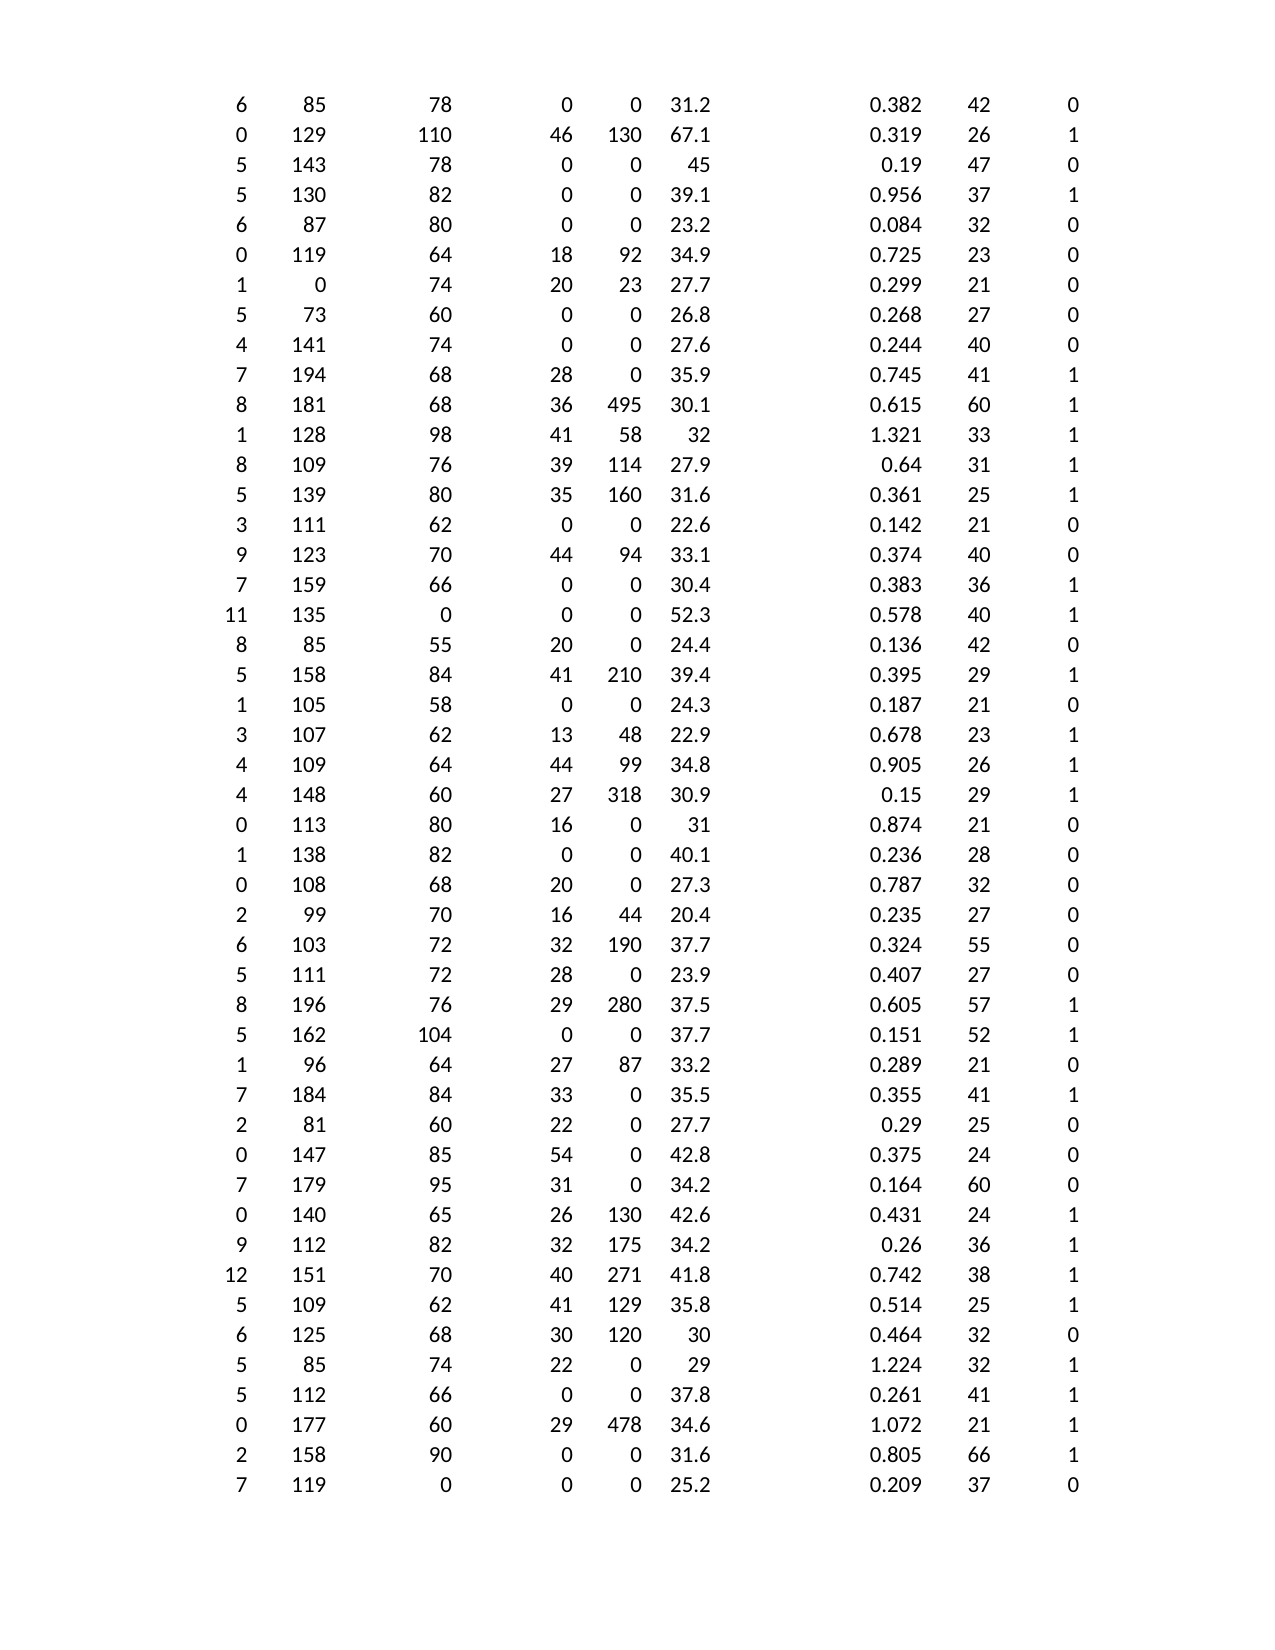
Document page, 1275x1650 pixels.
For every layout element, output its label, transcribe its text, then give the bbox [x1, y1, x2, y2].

table_cell 128 [259, 419, 337, 449]
table_cell 0 [1002, 689, 1090, 719]
table_cell 13 [463, 719, 584, 749]
table_cell 0 [463, 299, 584, 329]
table_cell 31 [933, 449, 1002, 479]
table_cell 29 [933, 659, 1002, 689]
table_cell 125 [259, 1319, 337, 1349]
table_cell 0 [463, 89, 584, 119]
table_cell 0.187 [722, 689, 933, 719]
table_cell 0 [1002, 629, 1090, 659]
table_cell 39.4 [653, 659, 722, 689]
table_cell 184 [259, 1079, 337, 1109]
table_cell 194 [259, 359, 337, 389]
table_cell 130 [584, 1199, 653, 1229]
table_cell 0 [584, 1349, 653, 1379]
table_cell 23 [933, 719, 1002, 749]
table_cell 82 [337, 839, 463, 869]
table_cell 36 [933, 1229, 1002, 1259]
table_cell 0 [1002, 269, 1090, 299]
table_cell 0 [584, 839, 653, 869]
table_cell 0 [1002, 839, 1090, 869]
table_cell 2 [150, 1439, 258, 1469]
table_cell 0.64 [722, 449, 933, 479]
table_cell 23 [584, 269, 653, 299]
table_cell 64 [337, 1049, 463, 1079]
table_cell 42 [933, 89, 1002, 119]
table_cell 25.2 [653, 1469, 722, 1499]
table_cell 96 [259, 1049, 337, 1079]
table_cell 0.431 [722, 1199, 933, 1229]
table_cell 112 [259, 1229, 337, 1259]
table_cell 37.5 [653, 989, 722, 1019]
table_cell 0 [584, 869, 653, 899]
table_cell 8 [150, 629, 258, 659]
table_cell 44 [463, 539, 584, 569]
table_cell 25 [933, 479, 1002, 509]
table_cell 0.956 [722, 179, 933, 209]
table_cell 147 [259, 1139, 337, 1169]
table_cell 129 [584, 1289, 653, 1319]
table_cell 44 [584, 899, 653, 929]
table_cell 42.8 [653, 1139, 722, 1169]
table_cell 2 [150, 1109, 258, 1139]
table_cell 0 [463, 689, 584, 719]
table_cell 78 [337, 149, 463, 179]
table_cell 0.578 [722, 599, 933, 629]
table_cell 23.9 [653, 959, 722, 989]
table_cell 20.4 [653, 899, 722, 929]
table_cell 44 [463, 749, 584, 779]
table_cell 130 [584, 119, 653, 149]
table_cell 1.224 [722, 1349, 933, 1379]
table_cell 9 [150, 1229, 258, 1259]
table_cell 12 [150, 1259, 258, 1289]
table_cell 55 [933, 929, 1002, 959]
table_cell 0 [1002, 1049, 1090, 1079]
table_cell 16 [463, 809, 584, 839]
table_cell 1 [1002, 1079, 1090, 1109]
table_cell 99 [259, 899, 337, 929]
table_cell 130 [259, 179, 337, 209]
table_cell 1 [1002, 479, 1090, 509]
table_cell 1 [1002, 1019, 1090, 1049]
table_cell 123 [259, 539, 337, 569]
table_cell 76 [337, 989, 463, 1019]
table_cell 26 [463, 1199, 584, 1229]
table_cell 5 [150, 659, 258, 689]
table_cell 0.15 [722, 779, 933, 809]
table_cell 7 [150, 1169, 258, 1199]
table_cell 40.1 [653, 839, 722, 869]
table_cell 27 [463, 779, 584, 809]
table_cell 33 [933, 419, 1002, 449]
table_cell 22.9 [653, 719, 722, 749]
table_cell 0 [150, 239, 258, 269]
table_cell 40 [933, 329, 1002, 359]
table_cell 34.6 [653, 1409, 722, 1439]
table_cell 62 [337, 509, 463, 539]
table_cell 45 [653, 149, 722, 179]
table_cell 1 [150, 689, 258, 719]
table_cell 3 [150, 509, 258, 539]
table_cell 36 [933, 569, 1002, 599]
table_cell 109 [259, 449, 337, 479]
table_cell 0.19 [722, 149, 933, 179]
table_cell 23 [933, 239, 1002, 269]
table_cell 0.678 [722, 719, 933, 749]
table_cell 0.787 [722, 869, 933, 899]
table_cell 1 [1002, 1289, 1090, 1319]
table_cell 28 [933, 839, 1002, 869]
table_cell 41.8 [653, 1259, 722, 1289]
table_cell 2 [150, 899, 258, 929]
table_cell 46 [463, 119, 584, 149]
table_cell 26 [933, 749, 1002, 779]
table_cell 72 [337, 929, 463, 959]
table_cell 138 [259, 839, 337, 869]
table_cell 0 [463, 599, 584, 629]
table_cell 160 [584, 479, 653, 509]
table_cell 5 [150, 1289, 258, 1319]
table_cell 7 [150, 359, 258, 389]
table_cell 139 [259, 479, 337, 509]
table_cell 40 [933, 599, 1002, 629]
table_cell 1 [150, 269, 258, 299]
table_cell 26 [933, 119, 1002, 149]
table_cell 1 [150, 839, 258, 869]
table_cell 0.615 [722, 389, 933, 419]
table_cell 74 [337, 1349, 463, 1379]
table_cell 22.6 [653, 509, 722, 539]
table_cell 109 [259, 1289, 337, 1319]
table_cell 0 [1002, 1169, 1090, 1199]
table_cell 68 [337, 359, 463, 389]
table_cell 0 [584, 509, 653, 539]
table_cell 0.605 [722, 989, 933, 1019]
table_cell 66 [933, 1439, 1002, 1469]
table_cell 35 [463, 479, 584, 509]
table_cell 37.7 [653, 929, 722, 959]
table_cell 1 [1002, 359, 1090, 389]
table_cell 0 [584, 1379, 653, 1409]
table_cell 0 [584, 1469, 653, 1499]
table_cell 1 [1002, 449, 1090, 479]
table_cell 25 [933, 1109, 1002, 1139]
table_cell 1 [1002, 1259, 1090, 1289]
table_cell 151 [259, 1259, 337, 1289]
table_cell 0 [463, 1469, 584, 1499]
table_cell 0.136 [722, 629, 933, 659]
table_cell 54 [463, 1139, 584, 1169]
table_cell 0 [1002, 539, 1090, 569]
table_cell 41 [463, 419, 584, 449]
table_cell 0.324 [722, 929, 933, 959]
table_cell 104 [337, 1019, 463, 1049]
table_cell 24.4 [653, 629, 722, 659]
table_cell 0 [1002, 89, 1090, 119]
table_cell 31.2 [653, 89, 722, 119]
table_cell 0.725 [722, 239, 933, 269]
table_cell 8 [150, 989, 258, 1019]
table_cell 0 [1002, 509, 1090, 539]
table_cell 32 [933, 869, 1002, 899]
table_cell 47 [933, 149, 1002, 179]
table_cell 0 [584, 629, 653, 659]
table_cell 179 [259, 1169, 337, 1199]
table_cell 42 [933, 629, 1002, 659]
table_cell 0.268 [722, 299, 933, 329]
table_cell 5 [150, 149, 258, 179]
table_cell 0 [1002, 1319, 1090, 1349]
table_cell 39.1 [653, 179, 722, 209]
table_cell 110 [337, 119, 463, 149]
table_cell 4 [150, 749, 258, 779]
table_cell 0 [463, 209, 584, 239]
table_cell 85 [259, 1349, 337, 1379]
table_cell 60 [337, 1109, 463, 1139]
table_cell 0.514 [722, 1289, 933, 1319]
table_cell 0.319 [722, 119, 933, 149]
table_cell 20 [463, 629, 584, 659]
table_cell 94 [584, 539, 653, 569]
table_cell 280 [584, 989, 653, 1019]
table_cell 87 [584, 1049, 653, 1079]
table_cell 58 [337, 689, 463, 719]
table_cell 5 [150, 479, 258, 509]
table_cell 0.375 [722, 1139, 933, 1169]
table_cell 84 [337, 659, 463, 689]
table_cell 62 [337, 1289, 463, 1319]
table_cell 57 [933, 989, 1002, 1019]
table_cell 0 [584, 209, 653, 239]
table_cell 0 [150, 1199, 258, 1229]
table_cell 78 [337, 89, 463, 119]
table_cell 5 [150, 179, 258, 209]
table_cell 72 [337, 959, 463, 989]
table_cell 0 [150, 119, 258, 149]
table_cell 1 [150, 1049, 258, 1079]
table_cell 32 [463, 1229, 584, 1259]
table_cell 41 [933, 1079, 1002, 1109]
table_cell 0.355 [722, 1079, 933, 1109]
table_cell 23.2 [653, 209, 722, 239]
table_cell 5 [150, 959, 258, 989]
table_cell 0 [584, 689, 653, 719]
table_cell 135 [259, 599, 337, 629]
table_cell 111 [259, 959, 337, 989]
table_cell 114 [584, 449, 653, 479]
table_cell 0.805 [722, 1439, 933, 1469]
table_cell 21 [933, 269, 1002, 299]
table_cell 0 [584, 179, 653, 209]
table_cell 6 [150, 89, 258, 119]
table_cell 0 [463, 1019, 584, 1049]
table_cell 21 [933, 689, 1002, 719]
table_cell 1 [1002, 779, 1090, 809]
table_cell 0 [1002, 899, 1090, 929]
table_cell 66 [337, 1379, 463, 1409]
table_cell 495 [584, 389, 653, 419]
table_cell 87 [259, 209, 337, 239]
table_cell 107 [259, 719, 337, 749]
table_cell 1 [1002, 179, 1090, 209]
table_cell 1 [1002, 599, 1090, 629]
table_cell 1.072 [722, 1409, 933, 1439]
table_cell 31.6 [653, 479, 722, 509]
table_cell 1 [1002, 1409, 1090, 1439]
table_cell 0 [337, 599, 463, 629]
table_cell 25 [933, 1289, 1002, 1319]
table_cell 140 [259, 1199, 337, 1229]
table_cell 60 [337, 1409, 463, 1439]
table_cell 28 [463, 959, 584, 989]
table_cell 35.5 [653, 1079, 722, 1109]
table_cell 162 [259, 1019, 337, 1049]
table_cell 98 [337, 419, 463, 449]
table_cell 0 [584, 1139, 653, 1169]
table_cell 29 [653, 1349, 722, 1379]
table_cell 27.7 [653, 269, 722, 299]
table_cell 7 [150, 1079, 258, 1109]
table_cell 85 [337, 1139, 463, 1169]
table_cell 0 [584, 809, 653, 839]
table_cell 32 [933, 209, 1002, 239]
table_cell 21 [933, 509, 1002, 539]
table_cell 1 [1002, 749, 1090, 779]
table_cell 0 [150, 1409, 258, 1439]
table_cell 66 [337, 569, 463, 599]
table_cell 27 [933, 899, 1002, 929]
table_cell 177 [259, 1409, 337, 1439]
table_cell 27.7 [653, 1109, 722, 1139]
table_cell 109 [259, 749, 337, 779]
table_cell 0 [584, 1019, 653, 1049]
table_cell 1.321 [722, 419, 933, 449]
table_cell 27.6 [653, 329, 722, 359]
table_cell 0.142 [722, 509, 933, 539]
table_cell 1 [1002, 1229, 1090, 1259]
table_cell 478 [584, 1409, 653, 1439]
table_cell 0 [150, 1139, 258, 1169]
table_cell 105 [259, 689, 337, 719]
table_cell 81 [259, 1109, 337, 1139]
table_cell 4 [150, 779, 258, 809]
table_cell 36 [463, 389, 584, 419]
table_cell 24 [933, 1199, 1002, 1229]
table_cell 0 [584, 569, 653, 599]
table_cell 21 [933, 1409, 1002, 1439]
table_cell 68 [337, 389, 463, 419]
table_cell 108 [259, 869, 337, 899]
table_cell 7 [150, 1469, 258, 1499]
table_cell 27 [463, 1049, 584, 1079]
table_cell 1 [1002, 1439, 1090, 1469]
table_cell 7 [150, 569, 258, 599]
table_cell 41 [933, 359, 1002, 389]
table_cell 99 [584, 749, 653, 779]
table_cell 129 [259, 119, 337, 149]
table_cell 0.29 [722, 1109, 933, 1139]
table_cell 148 [259, 779, 337, 809]
table_cell 68 [337, 869, 463, 899]
table_cell 0.261 [722, 1379, 933, 1409]
table_cell 0.745 [722, 359, 933, 389]
table_cell 73 [259, 299, 337, 329]
table_cell 0.374 [722, 539, 933, 569]
table_cell 0.164 [722, 1169, 933, 1199]
table_cell 0 [1002, 929, 1090, 959]
table_cell 37.8 [653, 1379, 722, 1409]
table_cell 1 [1002, 719, 1090, 749]
table_cell 0.742 [722, 1259, 933, 1289]
table_cell 1 [1002, 1199, 1090, 1229]
table_cell 0 [1002, 149, 1090, 179]
table_cell 40 [463, 1259, 584, 1289]
table_cell 55 [337, 629, 463, 659]
table_cell 0.905 [722, 749, 933, 779]
table_cell 271 [584, 1259, 653, 1289]
table_cell 33.1 [653, 539, 722, 569]
table_cell 74 [337, 329, 463, 359]
table_cell 41 [463, 1289, 584, 1319]
table_cell 111 [259, 509, 337, 539]
table_cell 20 [463, 869, 584, 899]
table_cell 52 [933, 1019, 1002, 1049]
table_cell 0.244 [722, 329, 933, 359]
table_cell 84 [337, 1079, 463, 1109]
table_cell 11 [150, 599, 258, 629]
table_cell 113 [259, 809, 337, 839]
table_cell 0 [1002, 299, 1090, 329]
table_cell 24 [933, 1139, 1002, 1169]
table_cell 32 [933, 1319, 1002, 1349]
table_cell 34.8 [653, 749, 722, 779]
table_cell 70 [337, 1259, 463, 1289]
table_cell 0 [259, 269, 337, 299]
table_cell 16 [463, 899, 584, 929]
table_cell 80 [337, 209, 463, 239]
table_cell 0 [463, 329, 584, 359]
table_cell 119 [259, 239, 337, 269]
table_cell 64 [337, 239, 463, 269]
table_cell 0 [1002, 209, 1090, 239]
table_cell 0.299 [722, 269, 933, 299]
table_cell 0 [584, 299, 653, 329]
table_cell 22 [463, 1109, 584, 1139]
table_cell 76 [337, 449, 463, 479]
table_cell 27.9 [653, 449, 722, 479]
table_cell 1 [1002, 119, 1090, 149]
table_cell 8 [150, 389, 258, 419]
table_cell 0 [1002, 1469, 1090, 1499]
table_cell 0 [584, 1109, 653, 1139]
table_cell 26.8 [653, 299, 722, 329]
table_cell 92 [584, 239, 653, 269]
table_cell 1 [1002, 389, 1090, 419]
table_cell 0.235 [722, 899, 933, 929]
table_cell 318 [584, 779, 653, 809]
table_cell 0 [463, 569, 584, 599]
table_cell 0 [584, 599, 653, 629]
table_cell 0 [463, 839, 584, 869]
table_cell 60 [933, 1169, 1002, 1199]
table_cell 24.3 [653, 689, 722, 719]
table_cell 5 [150, 1019, 258, 1049]
table_cell 0.084 [722, 209, 933, 239]
table_cell 8 [150, 449, 258, 479]
table_cell 37.7 [653, 1019, 722, 1049]
table_cell 70 [337, 539, 463, 569]
table_cell 3 [150, 719, 258, 749]
table_cell 32 [463, 929, 584, 959]
table_cell 60 [337, 779, 463, 809]
table_cell 112 [259, 1379, 337, 1409]
table_cell 190 [584, 929, 653, 959]
table_cell 0.236 [722, 839, 933, 869]
table_cell 0.874 [722, 809, 933, 839]
table_cell 175 [584, 1229, 653, 1259]
table_cell 35.9 [653, 359, 722, 389]
table_cell 0 [463, 1439, 584, 1469]
table_cell 41 [463, 659, 584, 689]
table_cell 0.383 [722, 569, 933, 599]
table_cell 70 [337, 899, 463, 929]
table_cell 1 [1002, 569, 1090, 599]
table_cell 29 [463, 1409, 584, 1439]
table_cell 34.2 [653, 1229, 722, 1259]
table_cell 0 [337, 1469, 463, 1499]
table_cell 1 [1002, 419, 1090, 449]
table_cell 0 [463, 179, 584, 209]
table_cell 1 [1002, 1379, 1090, 1409]
table_cell 33 [463, 1079, 584, 1109]
table_cell 82 [337, 1229, 463, 1259]
table_cell 0 [1002, 869, 1090, 899]
table_cell 32 [653, 419, 722, 449]
table_cell 103 [259, 929, 337, 959]
table_cell 0 [463, 149, 584, 179]
table_cell 0 [463, 1379, 584, 1409]
table_cell 37 [933, 179, 1002, 209]
table_cell 85 [259, 89, 337, 119]
table_cell 119 [259, 1469, 337, 1499]
table_cell 30 [653, 1319, 722, 1349]
table_cell 0.382 [722, 89, 933, 119]
table_cell 35.8 [653, 1289, 722, 1319]
table_cell 0.151 [722, 1019, 933, 1049]
table_cell 0 [150, 869, 258, 899]
table_cell 64 [337, 749, 463, 779]
table_cell 0.361 [722, 479, 933, 509]
table_cell 0 [463, 509, 584, 539]
table_cell 1 [150, 419, 258, 449]
table_cell 21 [933, 1049, 1002, 1079]
table_cell 29 [933, 779, 1002, 809]
table_cell 4 [150, 329, 258, 359]
table_cell 30 [463, 1319, 584, 1349]
table_cell 18 [463, 239, 584, 269]
table_cell 29 [463, 989, 584, 1019]
table_cell 158 [259, 659, 337, 689]
table_cell 40 [933, 539, 1002, 569]
table_cell 5 [150, 1379, 258, 1409]
table_cell 58 [584, 419, 653, 449]
table_cell 0 [584, 329, 653, 359]
table_cell 21 [933, 809, 1002, 839]
table_cell 34.2 [653, 1169, 722, 1199]
table_cell 68 [337, 1319, 463, 1349]
table_cell 0 [584, 149, 653, 179]
table_cell 52.3 [653, 599, 722, 629]
table_cell 181 [259, 389, 337, 419]
table_cell 60 [933, 389, 1002, 419]
table_cell 120 [584, 1319, 653, 1349]
table_cell 37 [933, 1469, 1002, 1499]
table_cell 22 [463, 1349, 584, 1379]
table_cell 196 [259, 989, 337, 1019]
table_cell 65 [337, 1199, 463, 1229]
table_cell 210 [584, 659, 653, 689]
table_cell 32 [933, 1349, 1002, 1379]
table_cell 0 [1002, 329, 1090, 359]
table_cell 30.4 [653, 569, 722, 599]
table_cell 0 [150, 809, 258, 839]
table_cell 141 [259, 329, 337, 359]
table_cell 5 [150, 299, 258, 329]
table_cell 0 [1002, 959, 1090, 989]
table_cell 0 [584, 959, 653, 989]
table_cell 0 [584, 1079, 653, 1109]
table_cell 0 [1002, 1139, 1090, 1169]
table_cell 27 [933, 959, 1002, 989]
table_cell 159 [259, 569, 337, 599]
table_cell 34.9 [653, 239, 722, 269]
table_cell 62 [337, 719, 463, 749]
table_cell 38 [933, 1259, 1002, 1289]
table_cell 0.209 [722, 1469, 933, 1499]
table_cell 0 [584, 359, 653, 389]
table_cell 48 [584, 719, 653, 749]
table_cell 1 [1002, 1349, 1090, 1379]
table_cell 60 [337, 299, 463, 329]
table_cell 0 [1002, 239, 1090, 269]
table_cell 82 [337, 179, 463, 209]
table_cell 74 [337, 269, 463, 299]
table_cell 39 [463, 449, 584, 479]
table_cell 143 [259, 149, 337, 179]
table_cell 30.9 [653, 779, 722, 809]
table_cell 80 [337, 479, 463, 509]
table_cell 0 [584, 1439, 653, 1469]
table_cell 0 [1002, 1109, 1090, 1139]
table_cell 42.6 [653, 1199, 722, 1229]
table_cell 6 [150, 1319, 258, 1349]
table_cell 67.1 [653, 119, 722, 149]
table_cell 31.6 [653, 1439, 722, 1469]
table_cell 33.2 [653, 1049, 722, 1079]
table_cell 1 [1002, 659, 1090, 689]
table_cell 20 [463, 269, 584, 299]
table_cell 0.26 [722, 1229, 933, 1259]
table_cell 85 [259, 629, 337, 659]
table_cell 80 [337, 809, 463, 839]
table_cell 27 [933, 299, 1002, 329]
table_cell 31 [653, 809, 722, 839]
table_cell 28 [463, 359, 584, 389]
table_cell 6 [150, 209, 258, 239]
table_cell 158 [259, 1439, 337, 1469]
table_cell 0.407 [722, 959, 933, 989]
table_cell 90 [337, 1439, 463, 1469]
table_cell 1 [1002, 989, 1090, 1019]
table_cell 30.1 [653, 389, 722, 419]
table_cell 0.289 [722, 1049, 933, 1079]
table_cell 27.3 [653, 869, 722, 899]
table_cell 0.395 [722, 659, 933, 689]
table_cell 0 [584, 89, 653, 119]
table_cell 9 [150, 539, 258, 569]
table_cell 6 [150, 929, 258, 959]
table_cell 95 [337, 1169, 463, 1199]
table_cell 0 [584, 1169, 653, 1199]
table_cell 5 [150, 1349, 258, 1379]
table_cell 41 [933, 1379, 1002, 1409]
table_cell 0 [1002, 809, 1090, 839]
table_cell 31 [463, 1169, 584, 1199]
table_cell 0.464 [722, 1319, 933, 1349]
